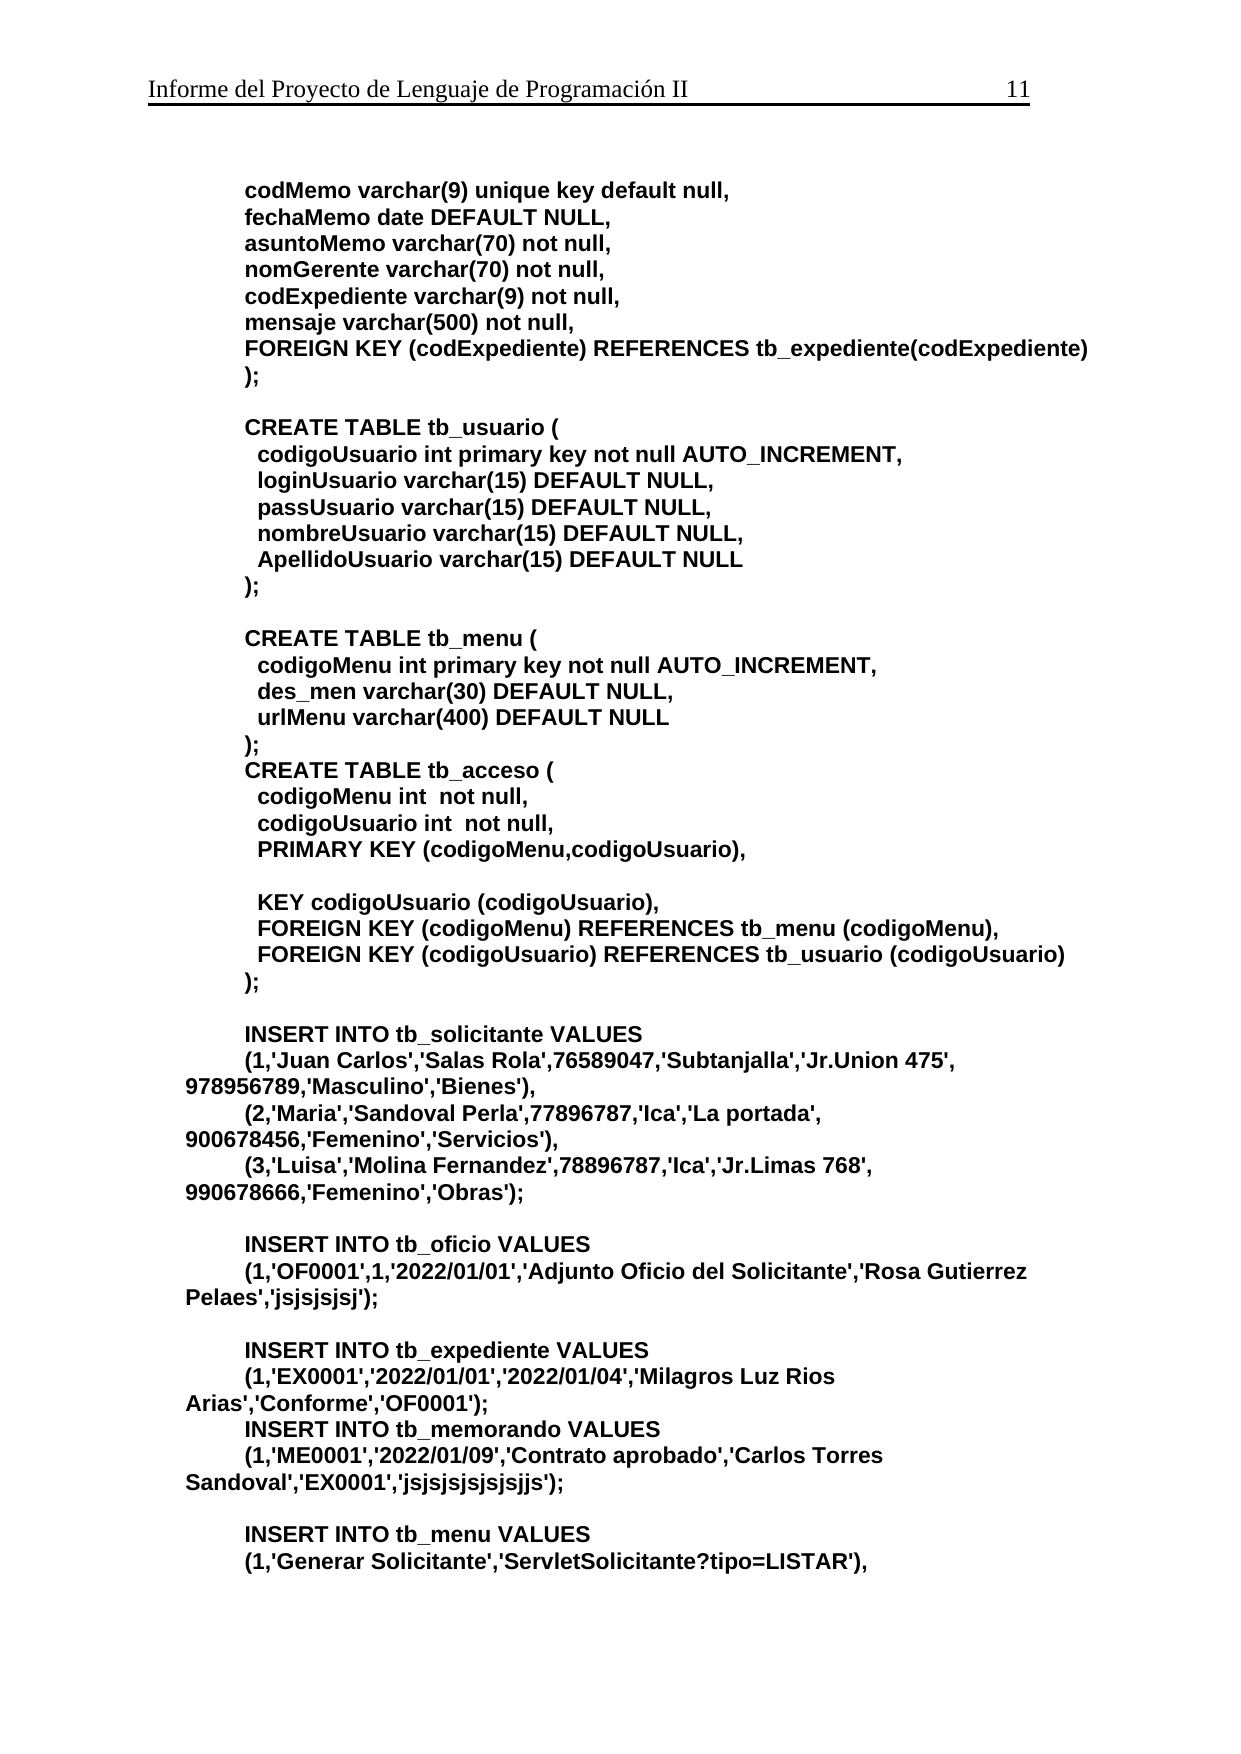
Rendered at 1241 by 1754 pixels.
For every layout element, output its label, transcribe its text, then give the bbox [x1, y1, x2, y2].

text loginUsuario varchar(15) DEFAULT NULL, [185, 467, 1092, 493]
text FOREIGN KEY (codExpediente) REFERENCES tb_expediente(codExpediente) [185, 335, 1092, 362]
text (1,'Juan Carlos','Salas Rola',76589047,'Subtanjalla','Jr.Union 475', 978956789,'Masculino','Bienes'), [185, 1047, 1092, 1099]
text INSERT INTO tb_solicitante VALUES [185, 1021, 1092, 1047]
text codigoUsuario int not null, [185, 810, 1092, 836]
text (1,'OF0001',1,'2022/01/01','Adjunto Oficio del Solicitante','Rosa Gutierrez Pelaes','jsjsjsjsj'); [185, 1258, 1092, 1310]
text FOREIGN KEY (codigoUsuario) REFERENCES tb_usuario (codigoUsuario) [185, 941, 1092, 968]
text INSERT INTO tb_menu VALUES [185, 1521, 1092, 1548]
text INSERT INTO tb_memorando VALUES [185, 1416, 1092, 1442]
text passUsuario varchar(15) DEFAULT NULL, [185, 493, 1092, 520]
text ); [185, 731, 1092, 757]
text CREATE TABLE tb_usuario ( [185, 414, 1092, 441]
text codigoMenu int primary key not null AUTO_INCREMENT, [185, 652, 1092, 678]
text (3,'Luisa','Molina Fernandez',78896787,'Ica','Jr.Limas 768', 990678666,'Femenino','Obras'); [185, 1152, 1092, 1205]
text ); [185, 362, 1092, 388]
text (1,'ME0001','2022/01/09','Contrato aprobado','Carlos Torres Sandoval','EX0001','jsjsjsjsjsjsjjs'); [185, 1442, 1092, 1495]
text ApellidoUsuario varchar(15) DEFAULT NULL [185, 546, 1092, 572]
text KEY codigoUsuario (codigoUsuario), [185, 889, 1092, 915]
text INSERT INTO tb_oficio VALUES [185, 1231, 1092, 1258]
text ); [185, 572, 1092, 599]
text (1,'Generar Solicitante','ServletSolicitante?tipo=LISTAR'), [185, 1548, 1092, 1574]
text codExpediente varchar(9) not null, [185, 283, 1092, 309]
text nomGerente varchar(70) not null, [185, 256, 1092, 283]
text codigoMenu int not null, [185, 783, 1092, 810]
text CREATE TABLE tb_acceso ( [185, 757, 1092, 783]
text des_men varchar(30) DEFAULT NULL, [185, 678, 1092, 704]
text (2,'Maria','Sandoval Perla',77896787,'Ica','La portada', 900678456,'Femenino','Servicios'), [185, 1099, 1092, 1152]
text urlMenu varchar(400) DEFAULT NULL [185, 704, 1092, 731]
text ); [185, 968, 1092, 994]
text fechaMemo date DEFAULT NULL, [185, 203, 1092, 230]
text FOREIGN KEY (codigoMenu) REFERENCES tb_menu (codigoMenu), [185, 915, 1092, 941]
text INSERT INTO tb_expediente VALUES [185, 1337, 1092, 1363]
text (1,'EX0001','2022/01/01','2022/01/04','Milagros Luz Rios Arias','Conforme','OF0001'); [185, 1363, 1092, 1416]
text nombreUsuario varchar(15) DEFAULT NULL, [185, 520, 1092, 546]
text mensaje varchar(500) not null, [185, 309, 1092, 335]
text codigoUsuario int primary key not null AUTO_INCREMENT, [185, 441, 1092, 467]
text CREATE TABLE tb_menu ( [185, 625, 1092, 652]
text asuntoMemo varchar(70) not null, [185, 230, 1092, 256]
text PRIMARY KEY (codigoMenu,codigoUsuario), [185, 836, 1092, 862]
text codMemo varchar(9) unique key default null, [185, 177, 1092, 203]
